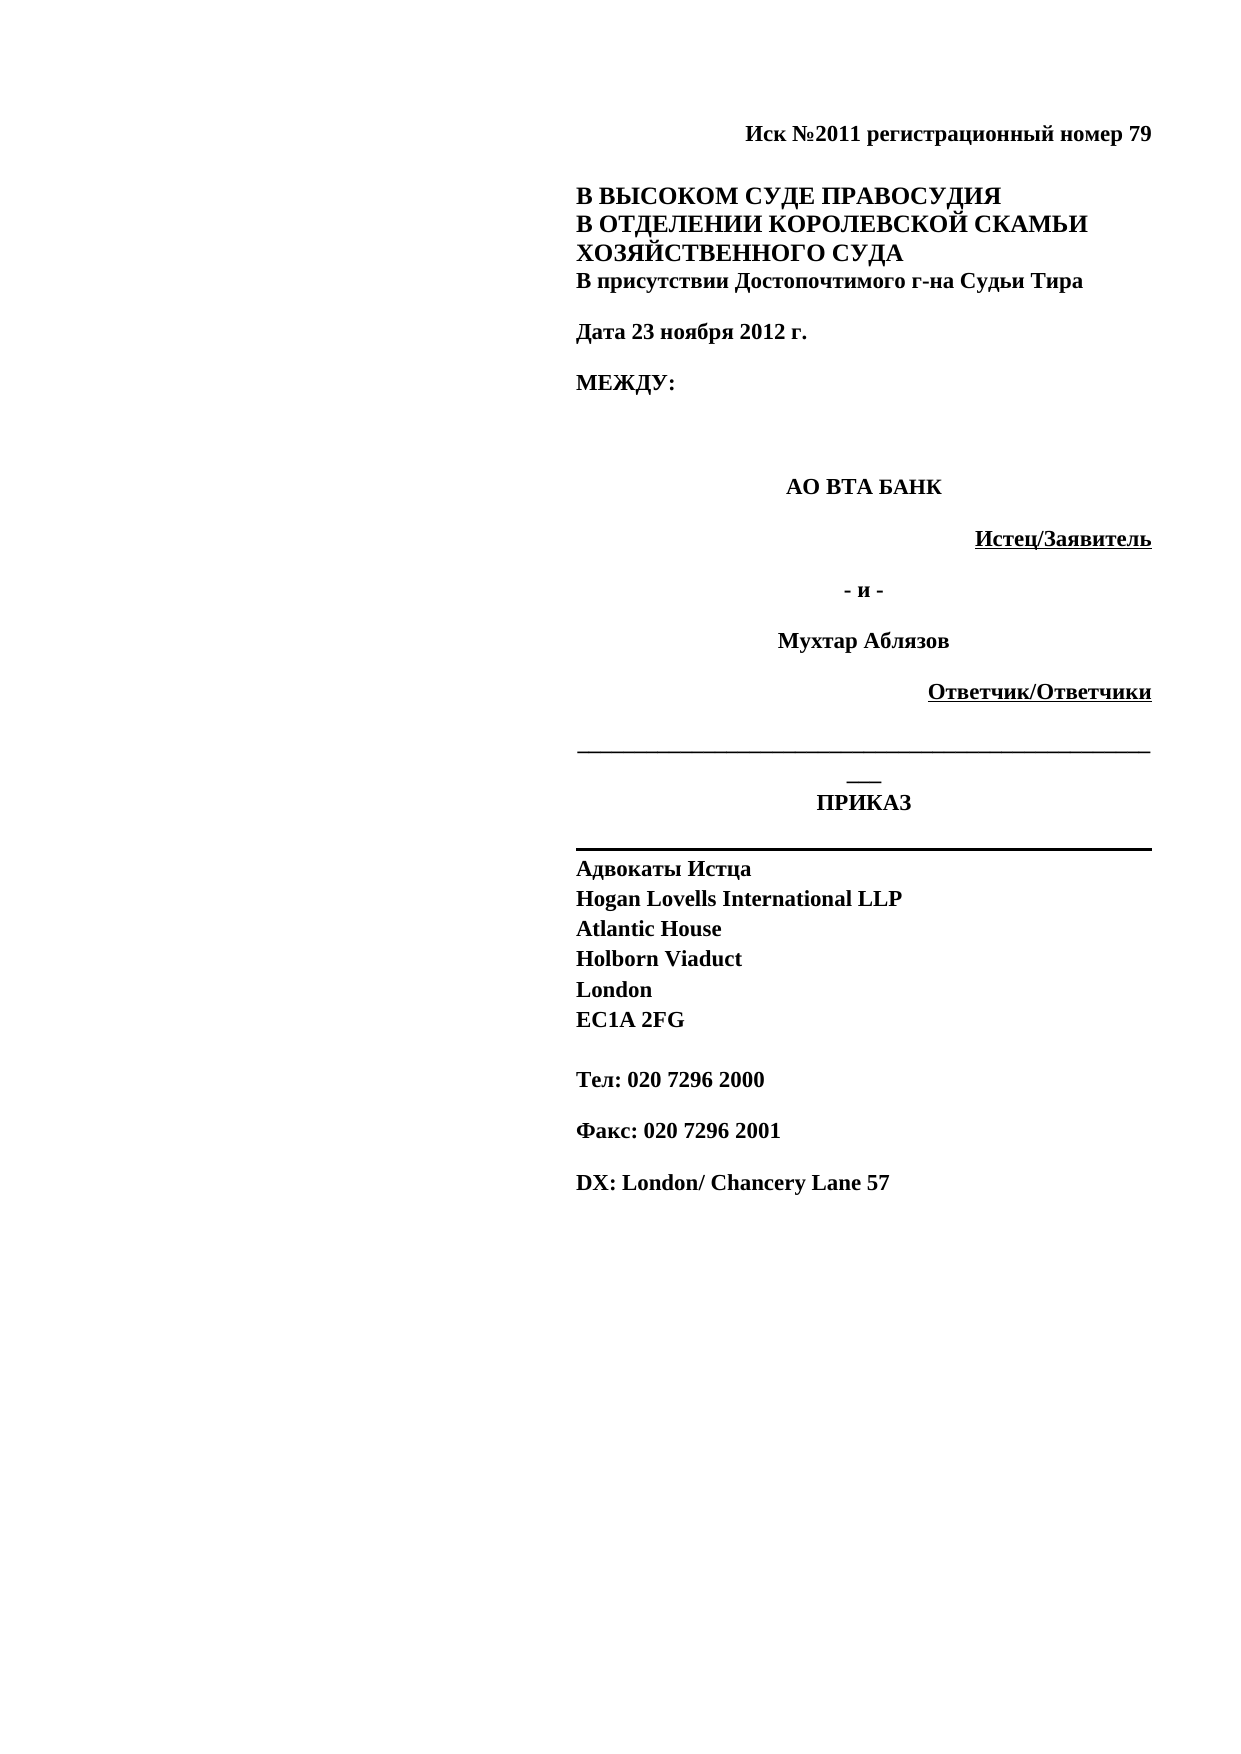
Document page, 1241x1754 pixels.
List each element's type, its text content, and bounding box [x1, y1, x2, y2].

text Мухтар Аблязов [576, 627, 1152, 653]
text Тел: 020 7296 2000 [576, 1066, 1152, 1093]
text МЕЖДУ: [576, 369, 1152, 396]
text Факс: 020 7296 2001 [576, 1118, 1152, 1144]
text АО BTA БАНК [576, 473, 1152, 499]
text Приказ [576, 789, 1152, 816]
text _____________________________________________________ [576, 729, 1152, 785]
text Holborn Viaduct [576, 945, 1152, 972]
text Ответчик/Ответчики [576, 678, 1152, 704]
text В ОТДЕЛЕНИИ КОРОЛЕВСКОЙ СКАМЬИ [576, 209, 1128, 238]
text - и - [576, 576, 1152, 602]
text В ВЫСОКОМ СУДЕ ПРАВОСУДИЯ [576, 181, 1128, 209]
text EC1A 2FG [576, 1006, 1152, 1032]
text Hogan Lovells International LLP [576, 885, 1152, 911]
text Адвокаты Истца [576, 855, 1152, 881]
text Atlantic House [576, 915, 1152, 942]
text London [576, 976, 1152, 1002]
text хозяйственного суда [576, 238, 1128, 267]
text Истец/Заявитель [576, 524, 1152, 551]
text DX: London/ Chancery Lane 57 [576, 1169, 1152, 1195]
text Иск №2011 регистрационный номер 79 [576, 120, 1152, 147]
text Дата 23 ноября 2012 г. [576, 318, 1152, 344]
text В присутствии Достопочтимого г-на Судьи Тира [576, 267, 1152, 293]
